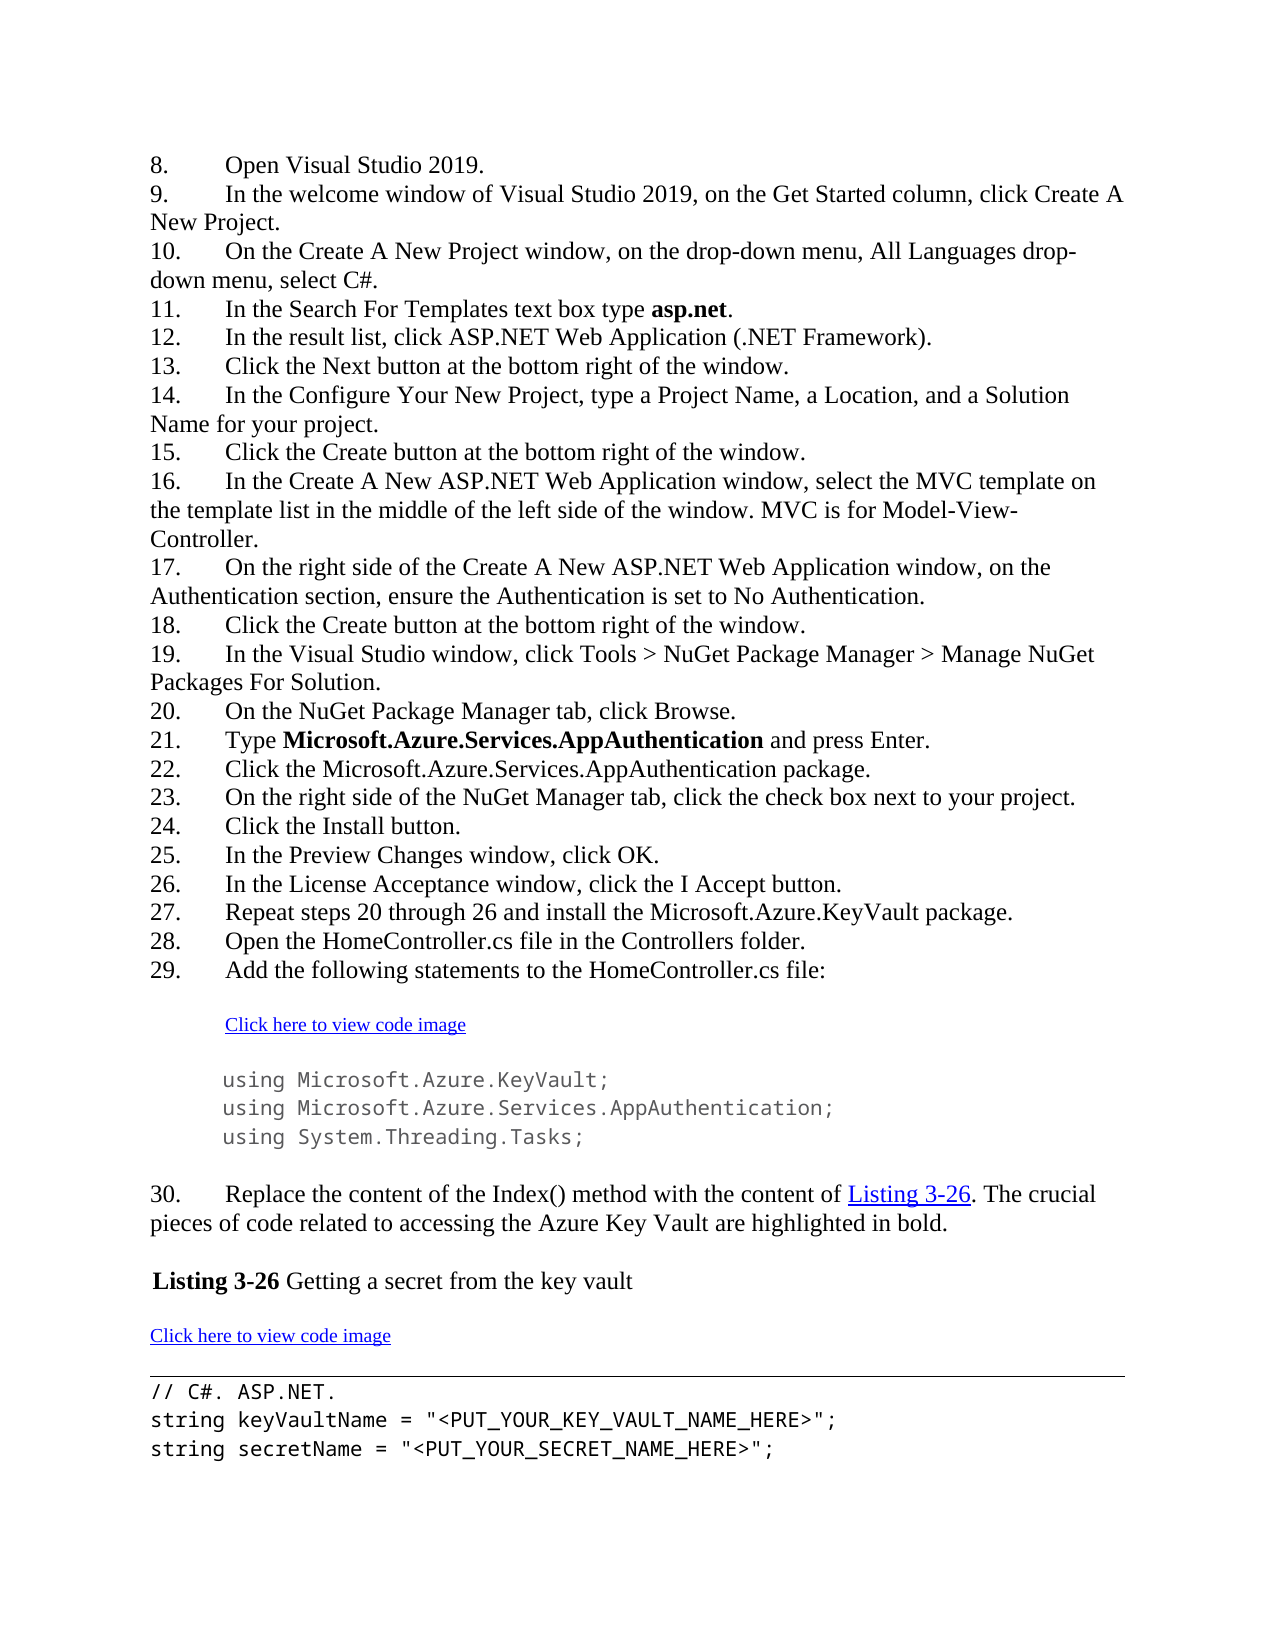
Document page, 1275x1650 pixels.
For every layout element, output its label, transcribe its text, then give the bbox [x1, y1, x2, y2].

list Open Visual Studio 2019. [150, 150, 1125, 179]
list On the right side of the Create A New ASP.NET Web Application window, on the Authentication section, ensure the Authentication is set to No Authentication. [150, 552, 1125, 610]
list Click the Create button at the bottom right of the window. [150, 437, 1125, 466]
list Click the Next button at the bottom right of the window. [150, 351, 1125, 380]
text // C#. ASP.NET. [150, 1377, 1125, 1405]
text Click here to view code image [150, 1324, 1125, 1347]
list Click the Install button. [150, 811, 1125, 840]
list On the right side of the NuGet Manager tab, click the check box next to your project. [150, 782, 1125, 811]
text string keyVaultName = "<PUT_YOUR_KEY_VAULT_NAME_HERE>"; [150, 1405, 1125, 1434]
list In the welcome window of Visual Studio 2019, on the Get Started column, click Create A New Project. [150, 179, 1125, 236]
list On the Create A New Project window, on the drop-down menu, All Languages drop-down menu, select C#. [150, 236, 1125, 294]
list In the Preview Changes window, click OK. [150, 840, 1125, 869]
text using System.Threading.Tasks; [222, 1122, 1125, 1150]
text using Microsoft.Azure.Services.AppAuthentication; [222, 1093, 1125, 1122]
list Repeat steps 20 through 26 and install the Microsoft.Azure.KeyVault package. [150, 897, 1125, 926]
text string secretName = "<PUT_YOUR_SECRET_NAME_HERE>"; [150, 1434, 1125, 1462]
list Type Microsoft.Azure.Services.AppAuthentication and press Enter. [150, 725, 1125, 754]
list On the NuGet Package Manager tab, click Browse. [150, 696, 1125, 725]
list In the Configure Your New Project, type a Project Name, a Location, and a Solution Name for your project. [150, 380, 1125, 437]
text Click here to view code image [225, 1013, 1125, 1036]
list In the License Acceptance window, click the I Accept button. [150, 869, 1125, 897]
text Listing 3-26 Getting a secret from the key vault [150, 1266, 1125, 1295]
list In the Search For Templates text box type asp.net. [150, 294, 1125, 322]
text using Microsoft.Azure.KeyVault; [222, 1065, 1125, 1093]
list Replace the content of the Index() method with the content of Listing 3-26. The crucial pieces of code related to accessing the Azure Key Vault are highlighted in bold. [150, 1179, 1125, 1237]
list Click the Create button at the bottom right of the window. [150, 610, 1125, 639]
list Open the HomeController.cs file in the Controllers folder. [150, 926, 1125, 955]
list In the result list, click ASP.NET Web Application (.NET Framework). [150, 322, 1125, 351]
list In the Visual Studio window, click Tools > NuGet Package Manager > Manage NuGet Packages For Solution. [150, 639, 1125, 696]
list In the Create A New ASP.NET Web Application window, select the MVC template on the template list in the middle of the left side of the window. MVC is for Model-View-Controller. [150, 466, 1125, 552]
list Add the following statements to the HomeController.cs file: [150, 955, 1125, 984]
list Click the Microsoft.Azure.Services.AppAuthentication package. [150, 754, 1125, 782]
